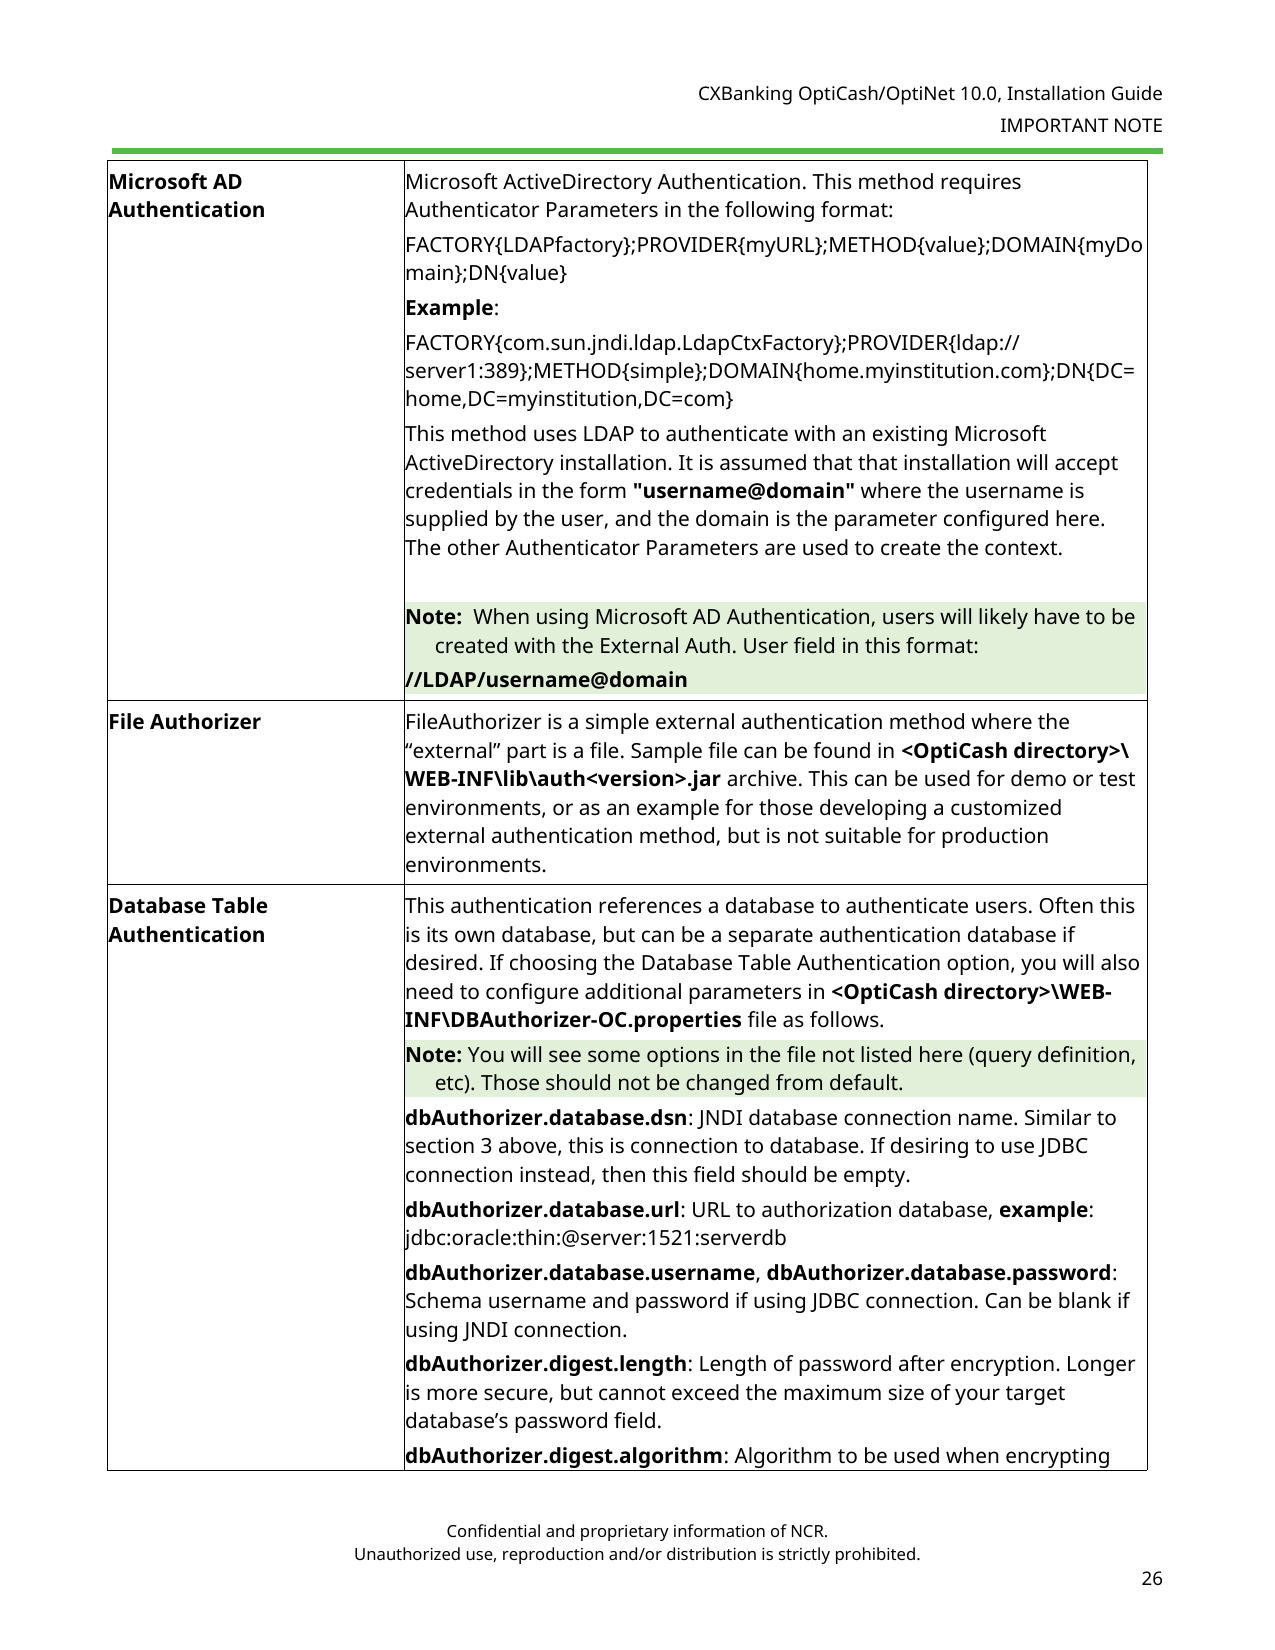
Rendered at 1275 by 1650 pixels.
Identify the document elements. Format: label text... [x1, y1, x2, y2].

table_cell FileAuthorizer is a simple external authentication method where the “external” part is a file. Sample file can be found in <OptiCash directory>\WEB-INF\lib\auth<version>.jar archive. This can be used for demo or test environments, or as an example for those developing a customized external authentication method, but is not suitable for production environments. [405, 701, 1147, 884]
table_cell Microsoft ActiveDirectory Authentication. This method requires Authenticator Parameters in the following format: FACTORY{LDAPfactory};PROVIDER{myURL};METHOD{value};DOMAIN{myDomain};DN{value} Example: FACTORY{com.sun.jndi.ldap.LdapCtxFactory};PROVIDER{ldap://server1:389};METHOD{simple};DOMAIN{home.myinstitution.com};DN{DC=home,DC=myinstitution,DC=com} This method uses LDAP to authenticate with an existing Microsoft ActiveDirectory installation. It is assumed that that installation will accept credentials in the form "username@domain" where the username is supplied by the user, and the domain is the parameter configured here. The other Authenticator Parameters are used to create the context. Note: When using Microsoft AD Authentication, users will likely have to be created with the External Auth. User field in this format: //LDAP/username@domain [405, 161, 1147, 700]
table_cell Microsoft AD Authentication [108, 161, 404, 700]
table_cell File Authorizer [108, 701, 404, 884]
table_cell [108, 885, 404, 1469]
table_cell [405, 885, 1147, 1469]
